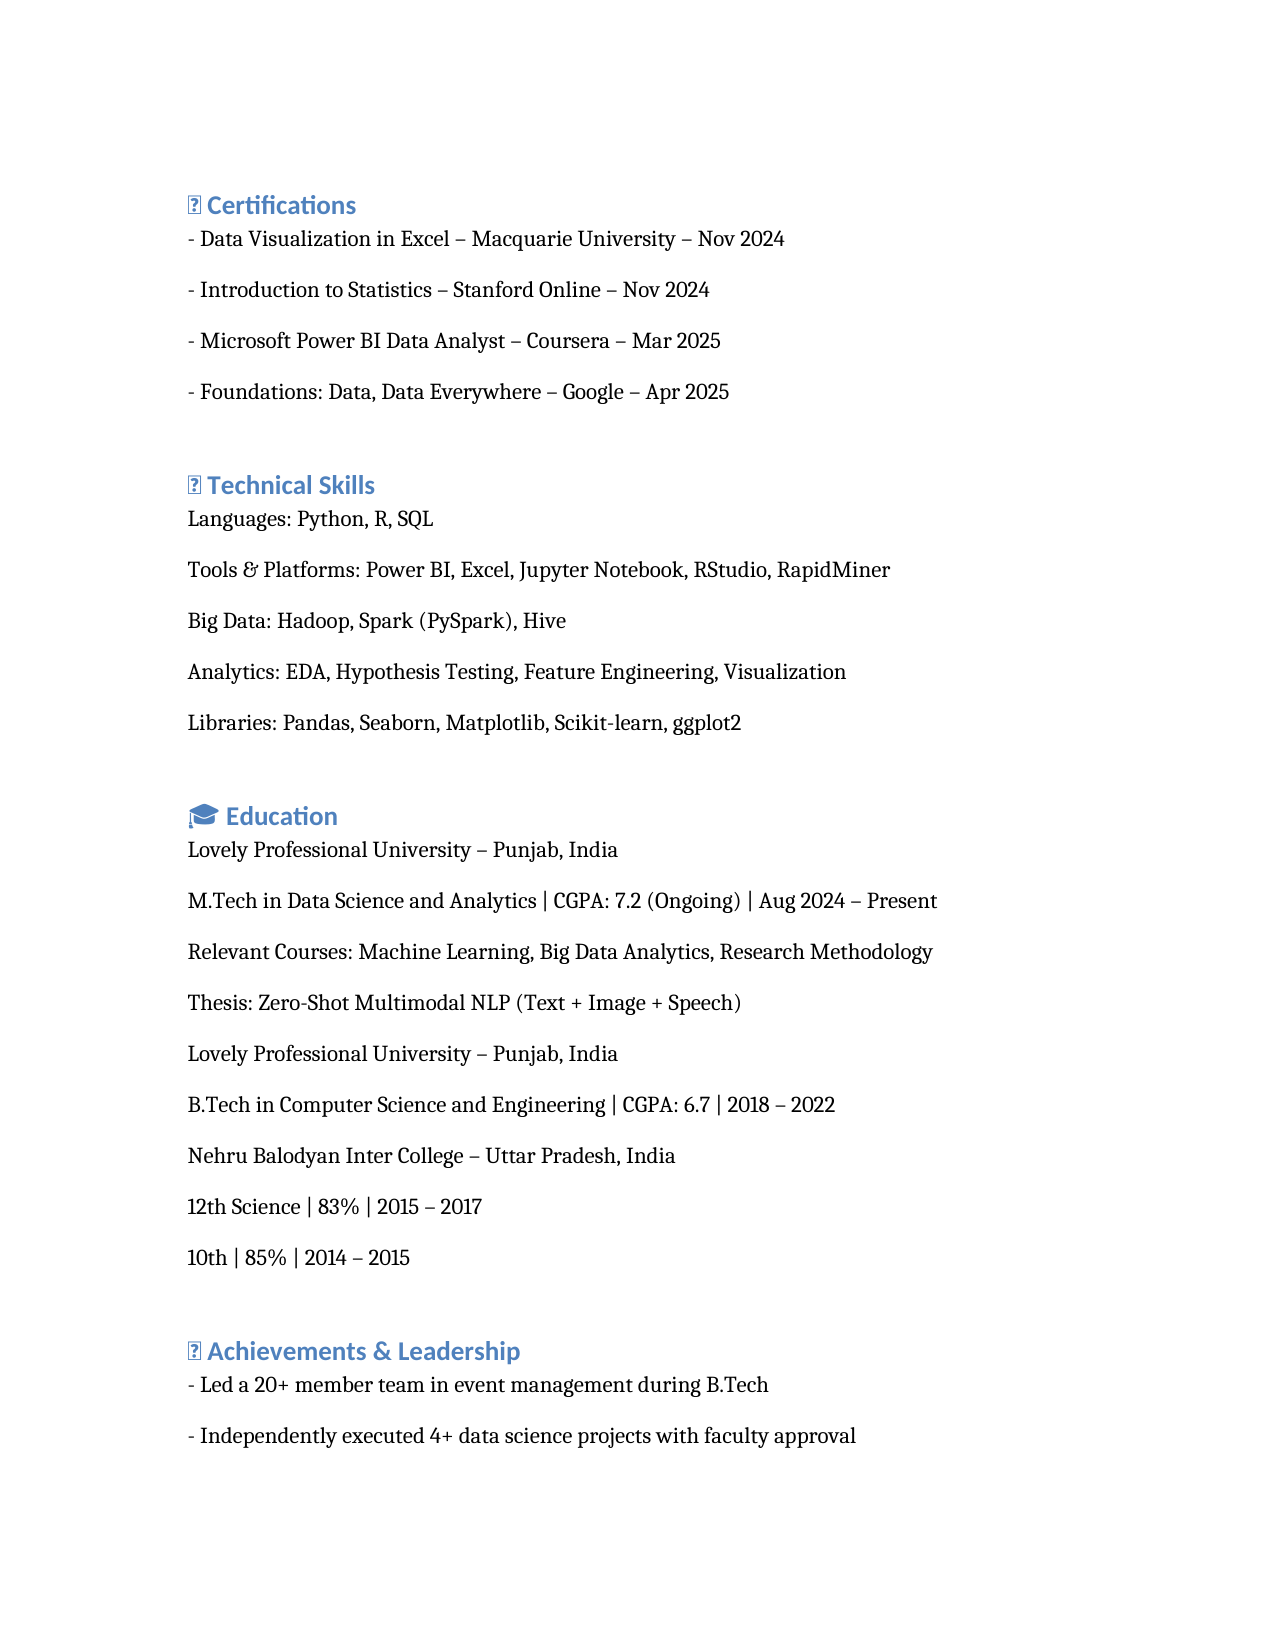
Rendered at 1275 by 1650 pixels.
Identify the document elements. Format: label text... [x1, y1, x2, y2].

text M.Tech in Data Science and Analytics | CGPA: 7.2 (Ongoing) | Aug 2024 – Present [187, 888, 1087, 914]
text - Independently executed 4+ data science projects with faculty approval [187, 1423, 1087, 1449]
text - Microsoft Power BI Data Analyst – Coursera – Mar 2025 [187, 328, 1087, 354]
text 12th Science | 83% | 2015 – 2017 [187, 1194, 1087, 1221]
text Languages: Python, R, SQL [187, 506, 1087, 532]
text Thesis: Zero-Shot Multimodal NLP (Text + Image + Speech) [187, 990, 1087, 1016]
text 10th | 85% | 2014 – 2015 [187, 1245, 1087, 1272]
text Relevant Courses: Machine Learning, Big Data Analytics, Research Methodology [187, 939, 1087, 965]
text Nehru Balodyan Inter College – Uttar Pradesh, India [187, 1143, 1087, 1169]
subtitle 🎓 Education [187, 761, 1087, 832]
text - Data Visualization in Excel – Macquarie University – Nov 2024 [187, 226, 1087, 252]
text Big Data: Hadoop, Spark (PySpark), Hive [187, 608, 1087, 634]
subtitle 📜 Certifications [187, 150, 1087, 221]
text - Introduction to Statistics – Stanford Online – Nov 2024 [187, 277, 1087, 303]
text Analytics: EDA, Hypothesis Testing, Feature Engineering, Visualization [187, 659, 1087, 685]
subtitle 🧠 Technical Skills [187, 430, 1087, 501]
text - Led a 20+ member team in event management during B.Tech [187, 1372, 1087, 1398]
subtitle 🏅 Achievements & Leadership [187, 1296, 1087, 1367]
text - Foundations: Data, Data Everywhere – Google – Apr 2025 [187, 379, 1087, 405]
text Libraries: Pandas, Seaborn, Matplotlib, Scikit-learn, ggplot2 [187, 710, 1087, 736]
text Lovely Professional University – Punjab, India [187, 837, 1087, 863]
text B.Tech in Computer Science and Engineering | CGPA: 6.7 | 2018 – 2022 [187, 1092, 1087, 1118]
text Tools & Platforms: Power BI, Excel, Jupyter Notebook, RStudio, RapidMiner [187, 557, 1087, 583]
text Lovely Professional University – Punjab, India [187, 1041, 1087, 1067]
